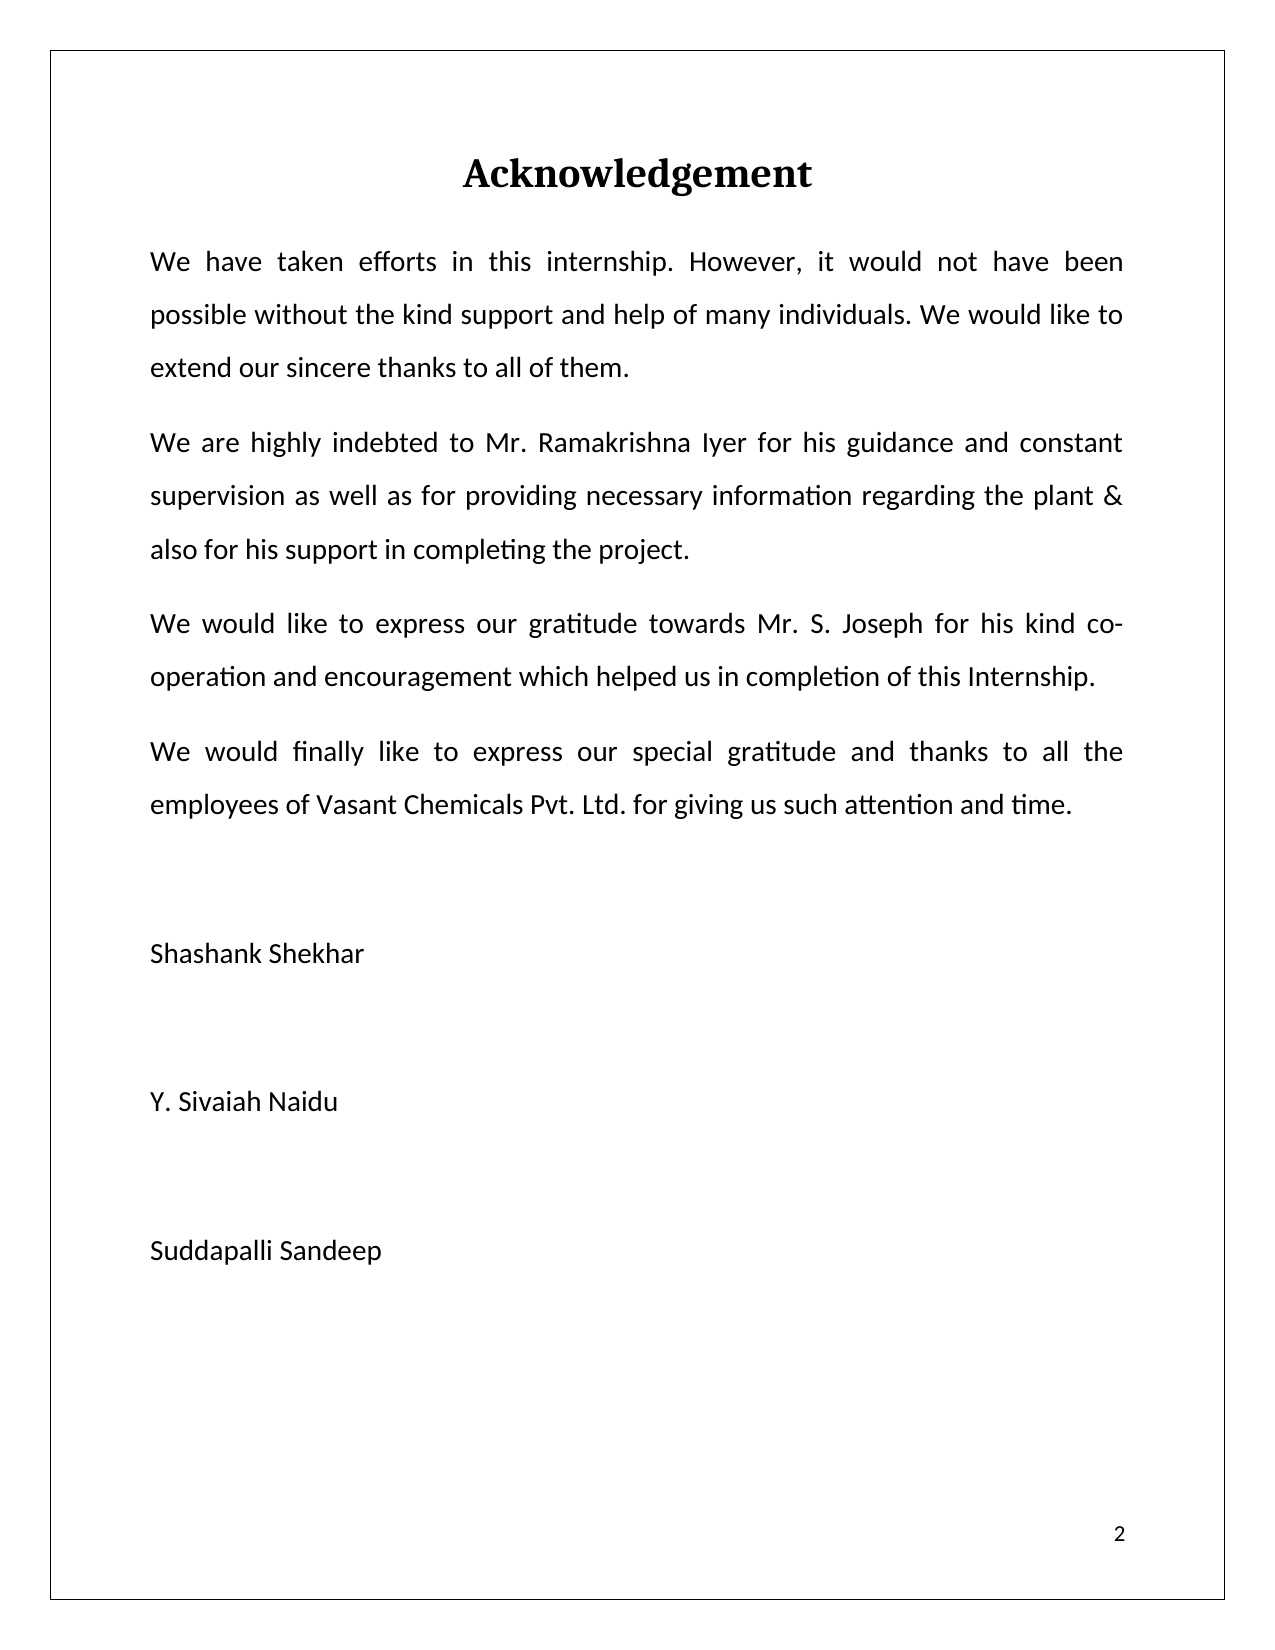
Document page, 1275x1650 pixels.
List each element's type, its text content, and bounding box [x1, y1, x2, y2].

text We would finally like to express our special gratitude and thanks to all the employees of Vasant Chemicals Pvt. Ltd. for giving us such attention and time. [150, 733, 1125, 822]
text We would like to express our gratitude towards Mr. S. Joseph for his kind co-operation and encouragement which helped us in completion of this Internship. [150, 605, 1125, 694]
text We have taken efforts in this internship. However, it would not have been possible without the kind support and help of many individuals. We would like to extend our sincere thanks to all of them. [150, 243, 1125, 385]
text We are highly indebted to Mr. Ramakrishna Iyer for his guidance and constant supervision as well as for providing necessary information regarding the plant & also for his support in completing the project. [150, 424, 1125, 566]
text Acknowledgement [150, 150, 1125, 198]
text Y. Sivaiah Naidu [150, 1083, 1125, 1119]
text Shashank Shekhar [150, 935, 1125, 970]
text Suddapalli Sandeep [150, 1232, 1125, 1267]
